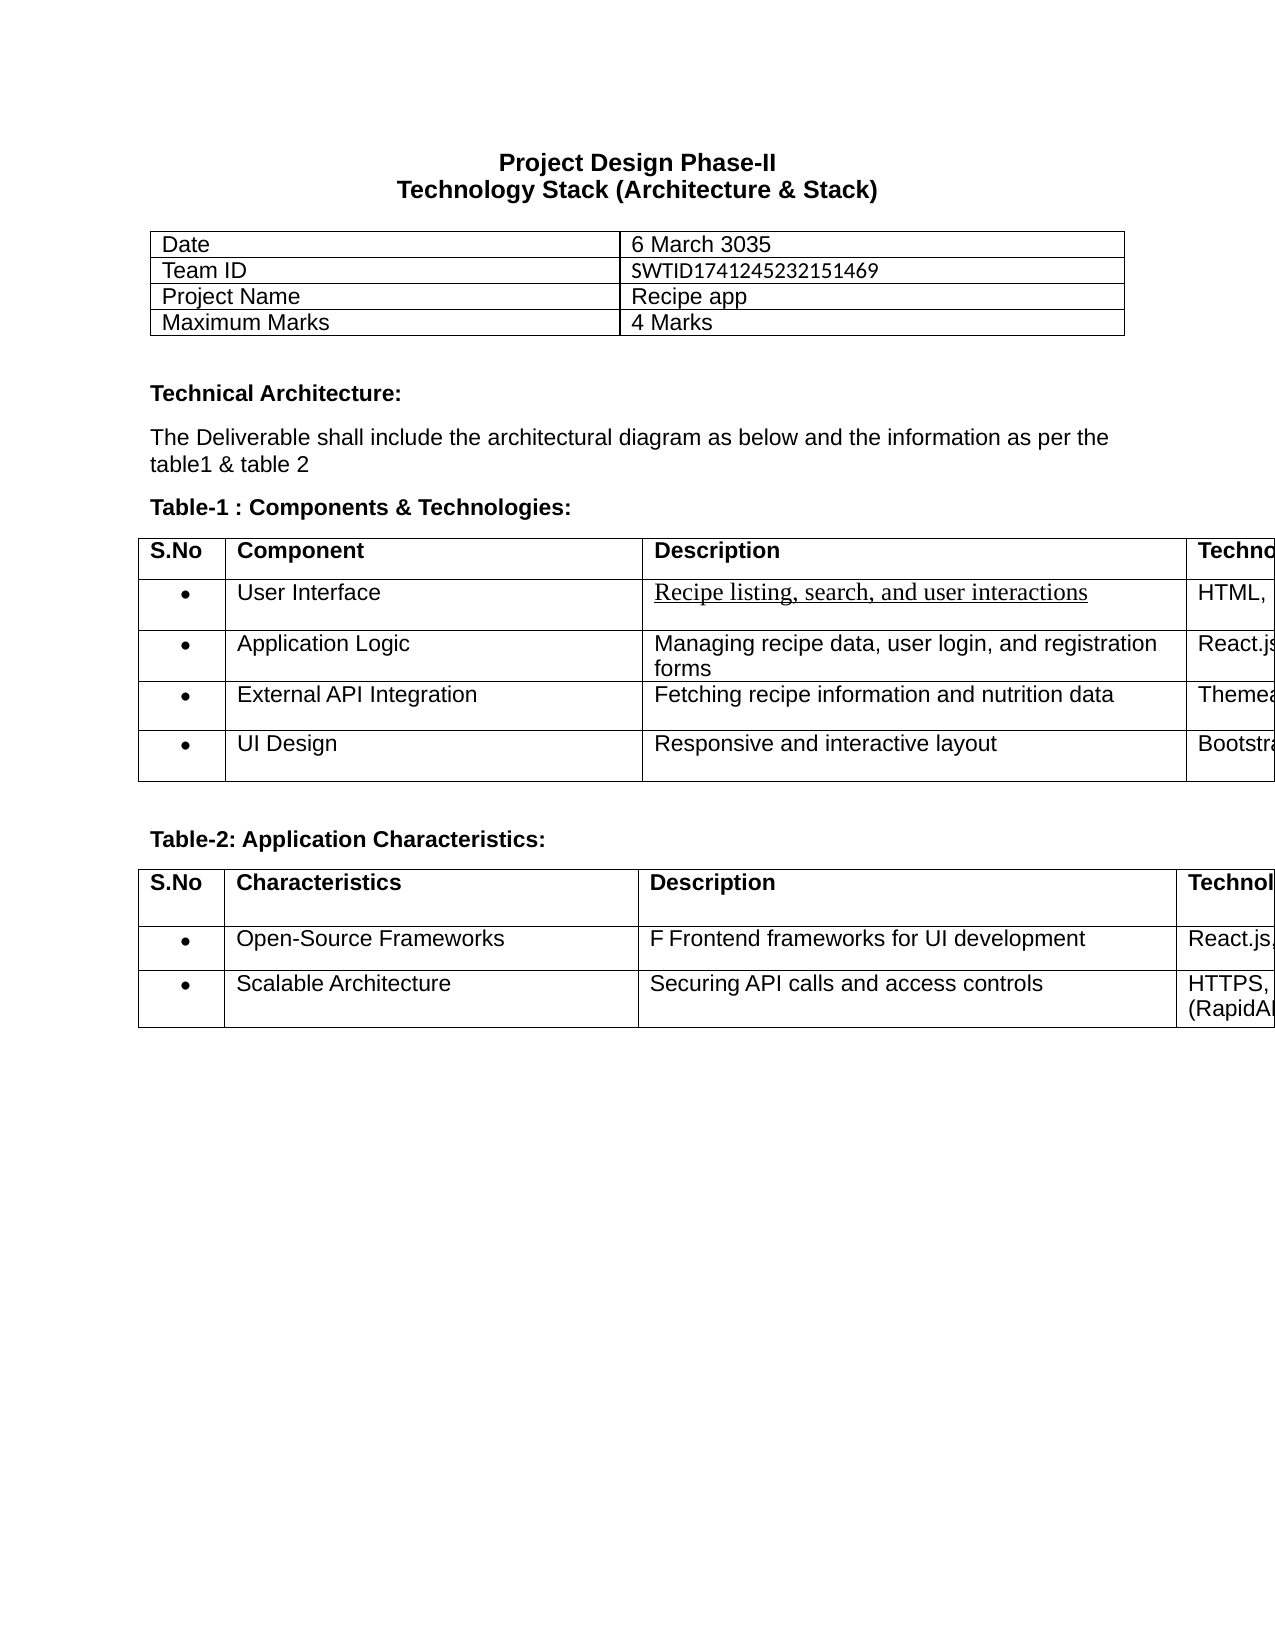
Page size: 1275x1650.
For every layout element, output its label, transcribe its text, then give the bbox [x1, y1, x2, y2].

table_cell ThemealsDB API [1187, 682, 1274, 730]
table_cell HTML, CSS, React.js, Bootstrap [1187, 580, 1274, 630]
table_cell [139, 927, 224, 970]
table_header Technology [1177, 870, 1274, 926]
table_cell Securing API calls and access controls [639, 971, 1176, 1027]
table_cell Recipe listing, search, and user interactions [643, 580, 1186, 630]
table_cell [139, 631, 225, 681]
table_header Description [643, 539, 1186, 579]
text Technical Architecture: [150, 380, 1125, 407]
table_header S.No [139, 870, 224, 926]
text The Deliverable shall include the architectural diagram as below and the information as per the table1 & table 2 [150, 423, 1125, 477]
text Table-1 : Components & Technologies: [150, 494, 1125, 521]
table_cell User Interface [226, 580, 642, 630]
text Project Design Phase-II [150, 150, 1125, 177]
table_cell Fetching recipe information and nutrition data [643, 682, 1186, 730]
text Technology Stack (Architecture & Stack) [150, 177, 1125, 204]
table_header Description [639, 870, 1176, 926]
table_cell Open-Source Frameworks [225, 927, 638, 970]
table_cell SWTID1741245232151469 [621, 258, 1124, 283]
table_header Component [226, 539, 642, 579]
table_cell React.js, JavaScript [1187, 631, 1274, 681]
table_cell UI Design [226, 731, 642, 781]
table_cell Scalable Architecture [225, 971, 638, 1027]
table_cell React.js, Node.js, Axios [1177, 927, 1274, 970]
table_header Technology [1187, 539, 1274, 579]
table_header S.No [139, 539, 225, 579]
text Table-2: Application Characteristics: [150, 826, 1125, 853]
table_cell [139, 682, 225, 730]
table_cell Maximum Marks [151, 310, 619, 335]
table_cell Project Name [151, 284, 619, 309]
table_cell Team ID [151, 258, 619, 283]
table_header 6 March 3035 [621, 232, 1124, 257]
table_cell [139, 580, 225, 630]
table_cell F Frontend frameworks for UI development [639, 927, 1176, 970]
table_cell [139, 731, 225, 781]
table_cell Recipe app [621, 284, 1124, 309]
table_cell External API Integration [226, 682, 642, 730]
table_cell HTTPS, API key authentication (RapidAPI) [1177, 971, 1274, 1027]
table_cell Managing recipe data, user login, and registration forms [643, 631, 1186, 681]
table_header Characteristics [225, 870, 638, 926]
table_cell 4 Marks [621, 310, 1124, 335]
table_cell Application Logic [226, 631, 642, 681]
table_cell [139, 971, 224, 1027]
table_header Date [151, 232, 619, 257]
table_cell Bootstrap, CSS Grid, Flexbox [1187, 731, 1274, 781]
table_cell Responsive and interactive layout [643, 731, 1186, 781]
